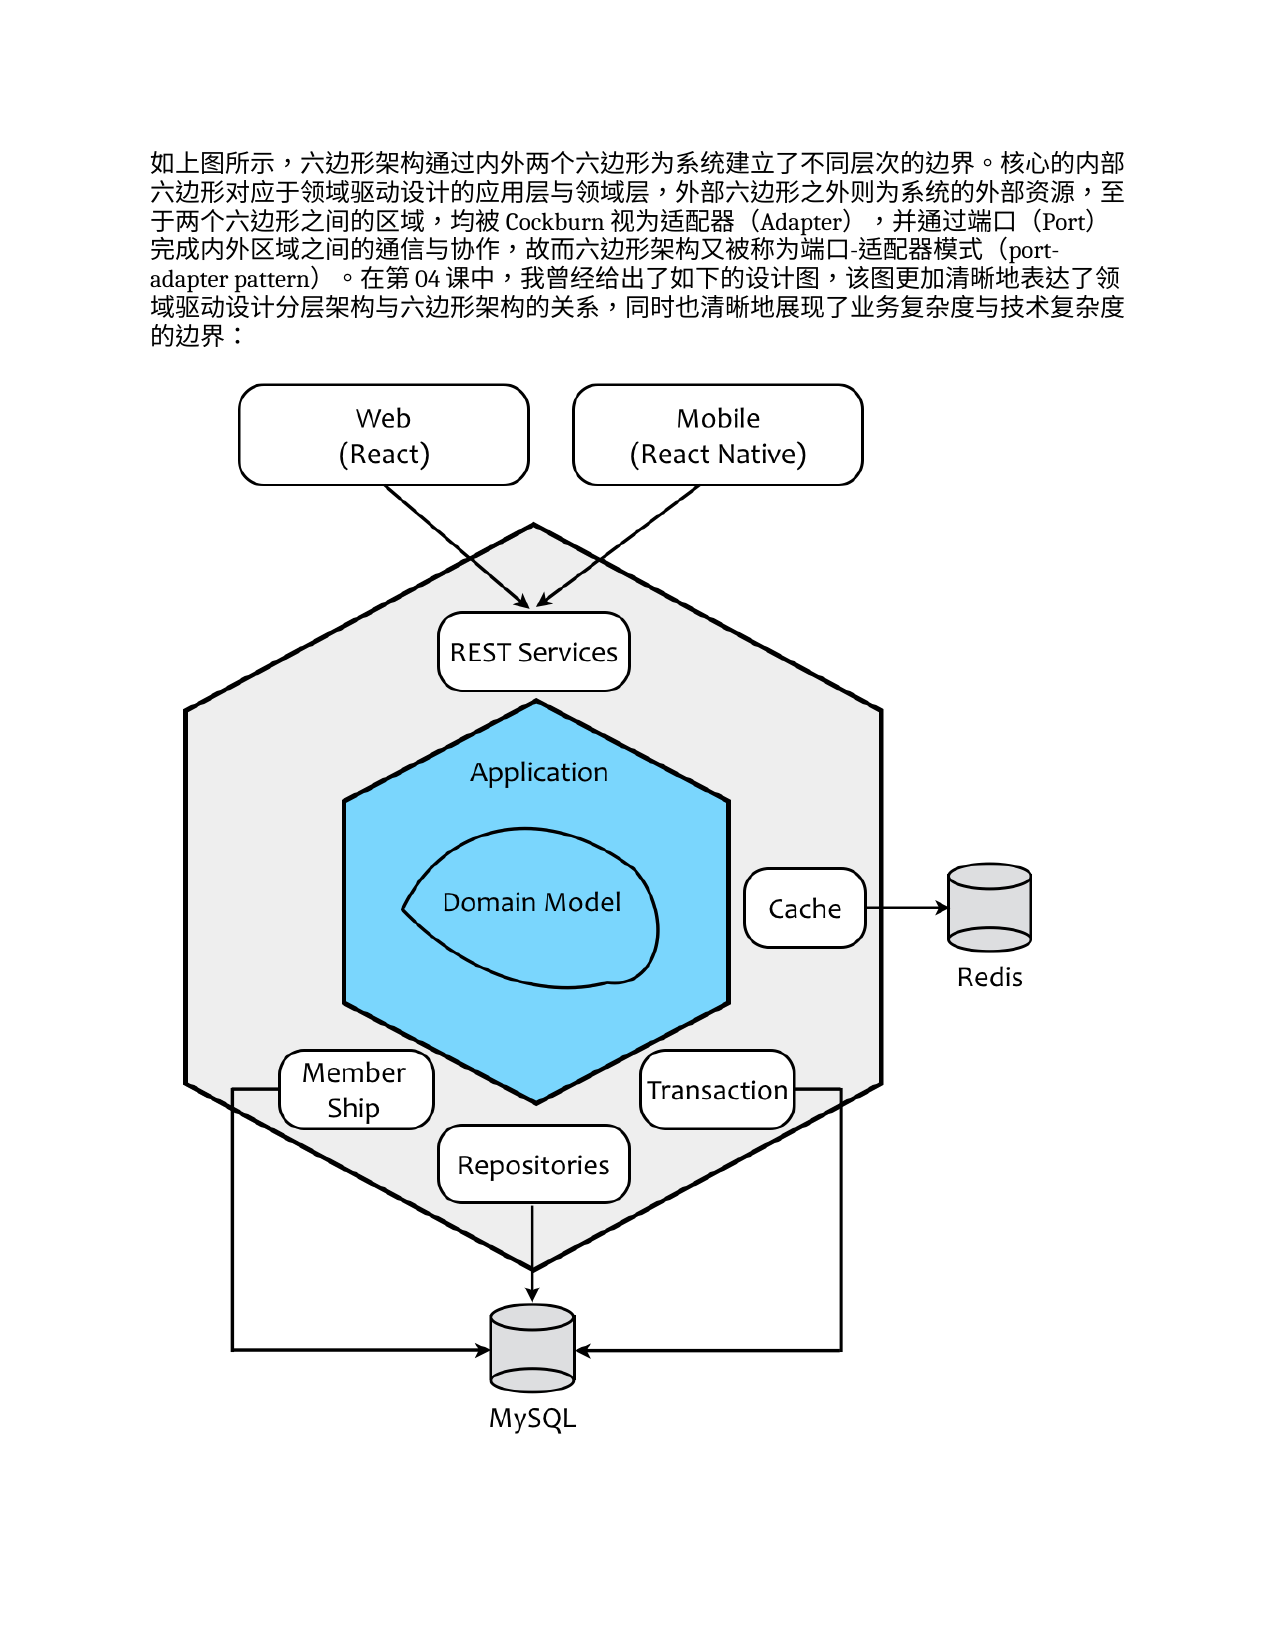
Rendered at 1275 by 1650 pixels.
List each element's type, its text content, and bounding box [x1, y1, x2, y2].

text 如上图所示，六边形架构通过内外两个六边形为系统建立了不同层次的边界。核心的内部六边形对应于领域驱动设计的应用层与领域层，外部六边形之外则为系统的外部资源，至于两个六边形之间的区域，均被 Cockburn 视为适配器（Adapter），并通过端口（Port）完成内外区域之间的通信与协作，故而六边形架构又被称为端口-适配器模式（port- adapter pattern）。在第04课中，我曾经给出了如下的设计图，该图更加清晰地表达了领域驱动设计分层架构与六边形架构的关系，同时也清晰地展现了业务复杂度与技术复杂度的边界： [150, 150, 1125, 351]
picture [168, 370, 1044, 1449]
